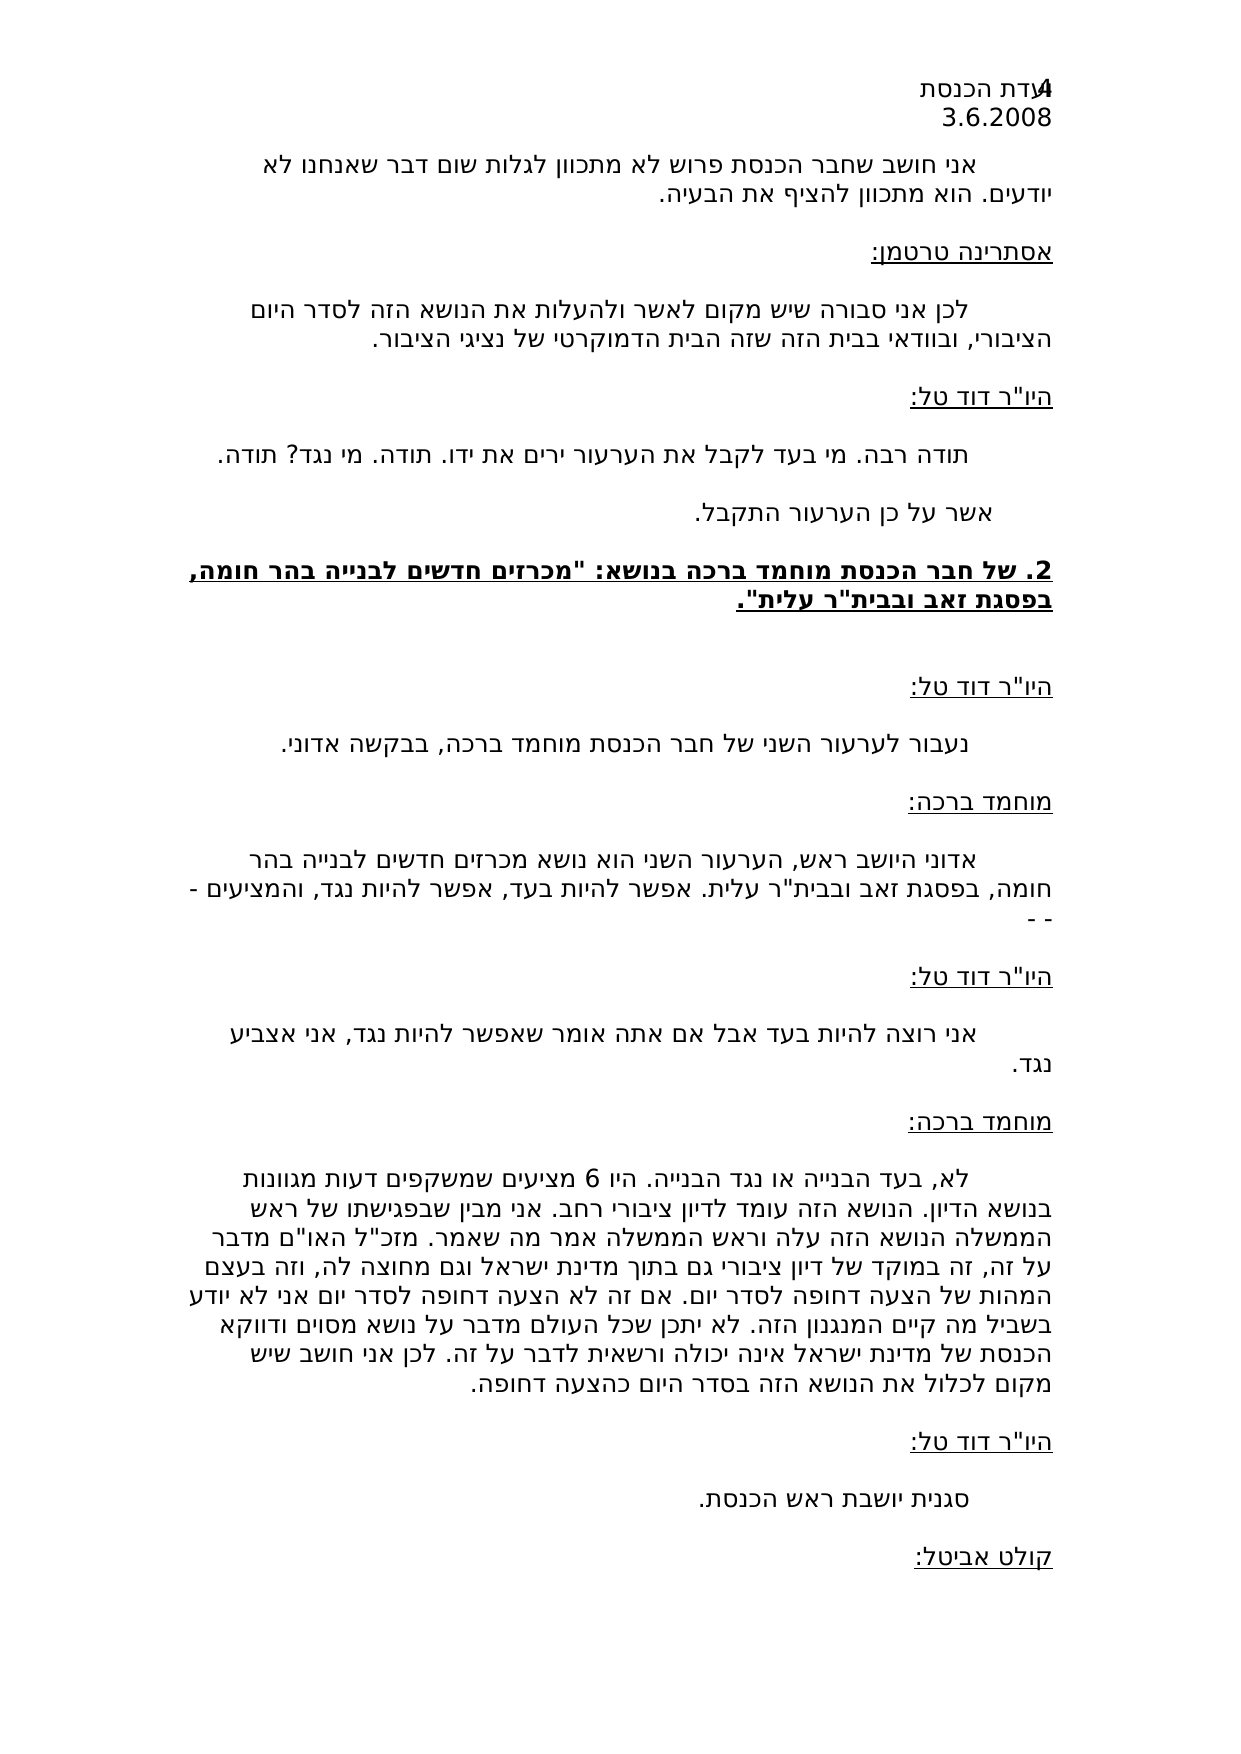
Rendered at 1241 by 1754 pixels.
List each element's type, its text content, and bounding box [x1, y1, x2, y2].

text קולט אביטל: [187, 1542, 1053, 1572]
subtitle אסתרינה טרטמן: [187, 237, 1053, 266]
text מוחמד ברכה: [187, 787, 1053, 817]
text סגנית יושבת ראש הכנסת. [187, 1484, 1053, 1514]
text אדוני היושב ראש, הערעור השני הוא נושא מכרזים חדשים לבנייה בהר חומה, בפסגת זאב ובבית"ר עלית. אפשר להיות בעד, אפשר להיות נגד, והמציעים - - - [187, 845, 1053, 933]
text אני חושב שחבר הכנסת פרוש לא מתכוון לגלות שום דבר שאנחנו לא יודעים. הוא מתכוון להציף את הבעיה. [187, 150, 1053, 208]
text היו"ר דוד טל: [187, 962, 1053, 991]
text לא, בעד הבנייה או נגד הבנייה. היו 6 מציעים שמשקפים דעות מגוונות בנושא הדיון. הנושא הזה עומד לדיון ציבורי רחב. אני מבין שבפגישתו של ראש הממשלה הנושא הזה עלה וראש הממשלה אמר מה שאמר. מזכ"ל האו"ם מדבר על זה, זה במוקד של דיון ציבורי גם בתוך מדינת ישראל וגם מחוצה לה, וזה בעצם המהות של הצעה דחופה לסדר יום. אם זה לא הצעה דחופה לסדר יום אני לא יודע בשביל מה קיים המנגנון הזה. לא יתכן שכל העולם מדבר על נושא מסוים ודווקא הכנסת של מדינת ישראל אינה יכולה ורשאית לדבר על זה. לכן אני חושב שיש מקום לכלול את הנושא הזה בסדר היום כהצעה דחופה. [187, 1164, 1053, 1398]
text היו"ר דוד טל: [187, 672, 1053, 701]
text היו"ר דוד טל: [187, 1427, 1053, 1456]
text מוחמד ברכה: [187, 1107, 1053, 1136]
text נעבור לערעור השני של חבר הכנסת מוחמד ברכה, בבקשה אדוני. [187, 729, 1053, 759]
text אשר על כן הערעור התקבל. [187, 498, 1053, 527]
text אני רוצה להיות בעד אבל אם אתה אומר שאפשר להיות נגד, אני אצביע נגד. [187, 1019, 1053, 1078]
text תודה רבה. מי בעד לקבל את הערעור ירים את ידו. תודה. מי נגד? תודה. [187, 440, 1053, 469]
text היו"ר דוד טל: [187, 382, 1053, 411]
text בפסגת זאב ובבית"ר עלית". [187, 585, 1053, 614]
text 2. של חבר הכנסת מוחמד ברכה בנושא: "מכרזים חדשים לבנייה בהר חומה, [187, 556, 1053, 585]
text לכן אני סבורה שיש מקום לאשר ולהעלות את הנושא הזה לסדר היום הציבורי, ובוודאי בבית הזה שזה הבית הדמוקרטי של נציגי הציבור. [187, 295, 1053, 353]
